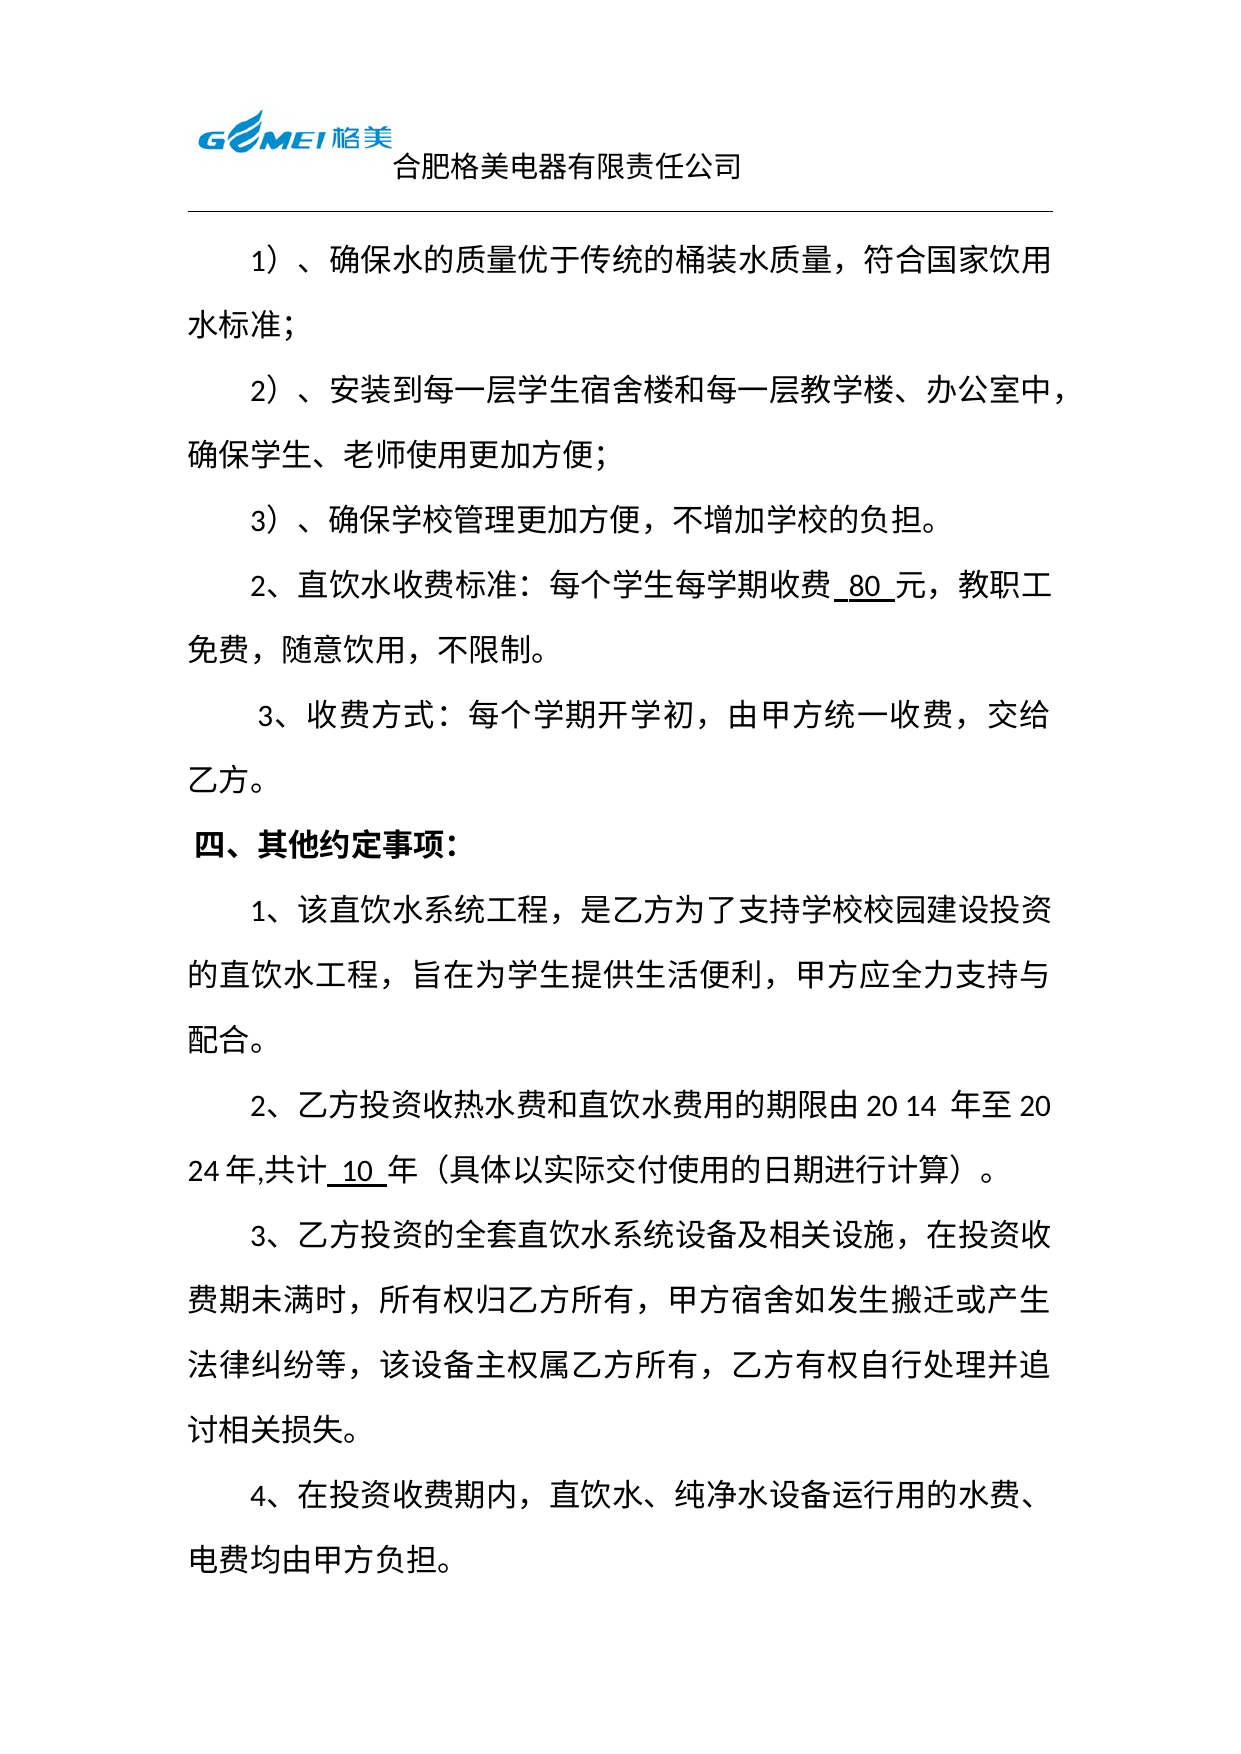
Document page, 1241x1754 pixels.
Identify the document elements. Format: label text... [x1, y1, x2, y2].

text 4、在投资收费期内，直饮水、纯净水设备运行用的水费、电费均由甲方负担。 [187, 1461, 1053, 1591]
text 2）、安装到每一层学生宿舍楼和每一层教学楼、办公室中，确保学生、老师使用更加方便； [187, 356, 1053, 486]
text 3、乙方投资的全套直饮水系统设备及相关设施，在投资收费期未满时，所有权归乙方所有，甲方宿舍如发生搬迁或产生法律纠纷等，该设备主权属乙方所有，乙方有权自行处理并追讨相关损失。 [187, 1201, 1053, 1461]
text 四、其他约定事项： [187, 811, 1053, 876]
picture [187, 88, 393, 178]
text 2、乙方投资收热水费和直饮水费用的期限由20 14 年至20 24年,共计 10 年（具体以实际交付使用的日期进行计算）。 [187, 1071, 1053, 1201]
text 1）、确保水的质量优于传统的桶装水质量，符合国家饮用水标准； [187, 226, 1053, 356]
text 3）、确保学校管理更加方便，不增加学校的负担。 [187, 486, 1053, 551]
text 3、收费方式：每个学期开学初，由甲方统一收费，交给乙方。 [187, 681, 1053, 811]
text 2、直饮水收费标准：每个学生每学期收费 80 元，教职工免费，随意饮用，不限制。 [187, 551, 1053, 681]
text 1、该直饮水系统工程，是乙方为了支持学校校园建设投资的直饮水工程，旨在为学生提供生活便利，甲方应全力支持与配合。 [187, 876, 1053, 1071]
